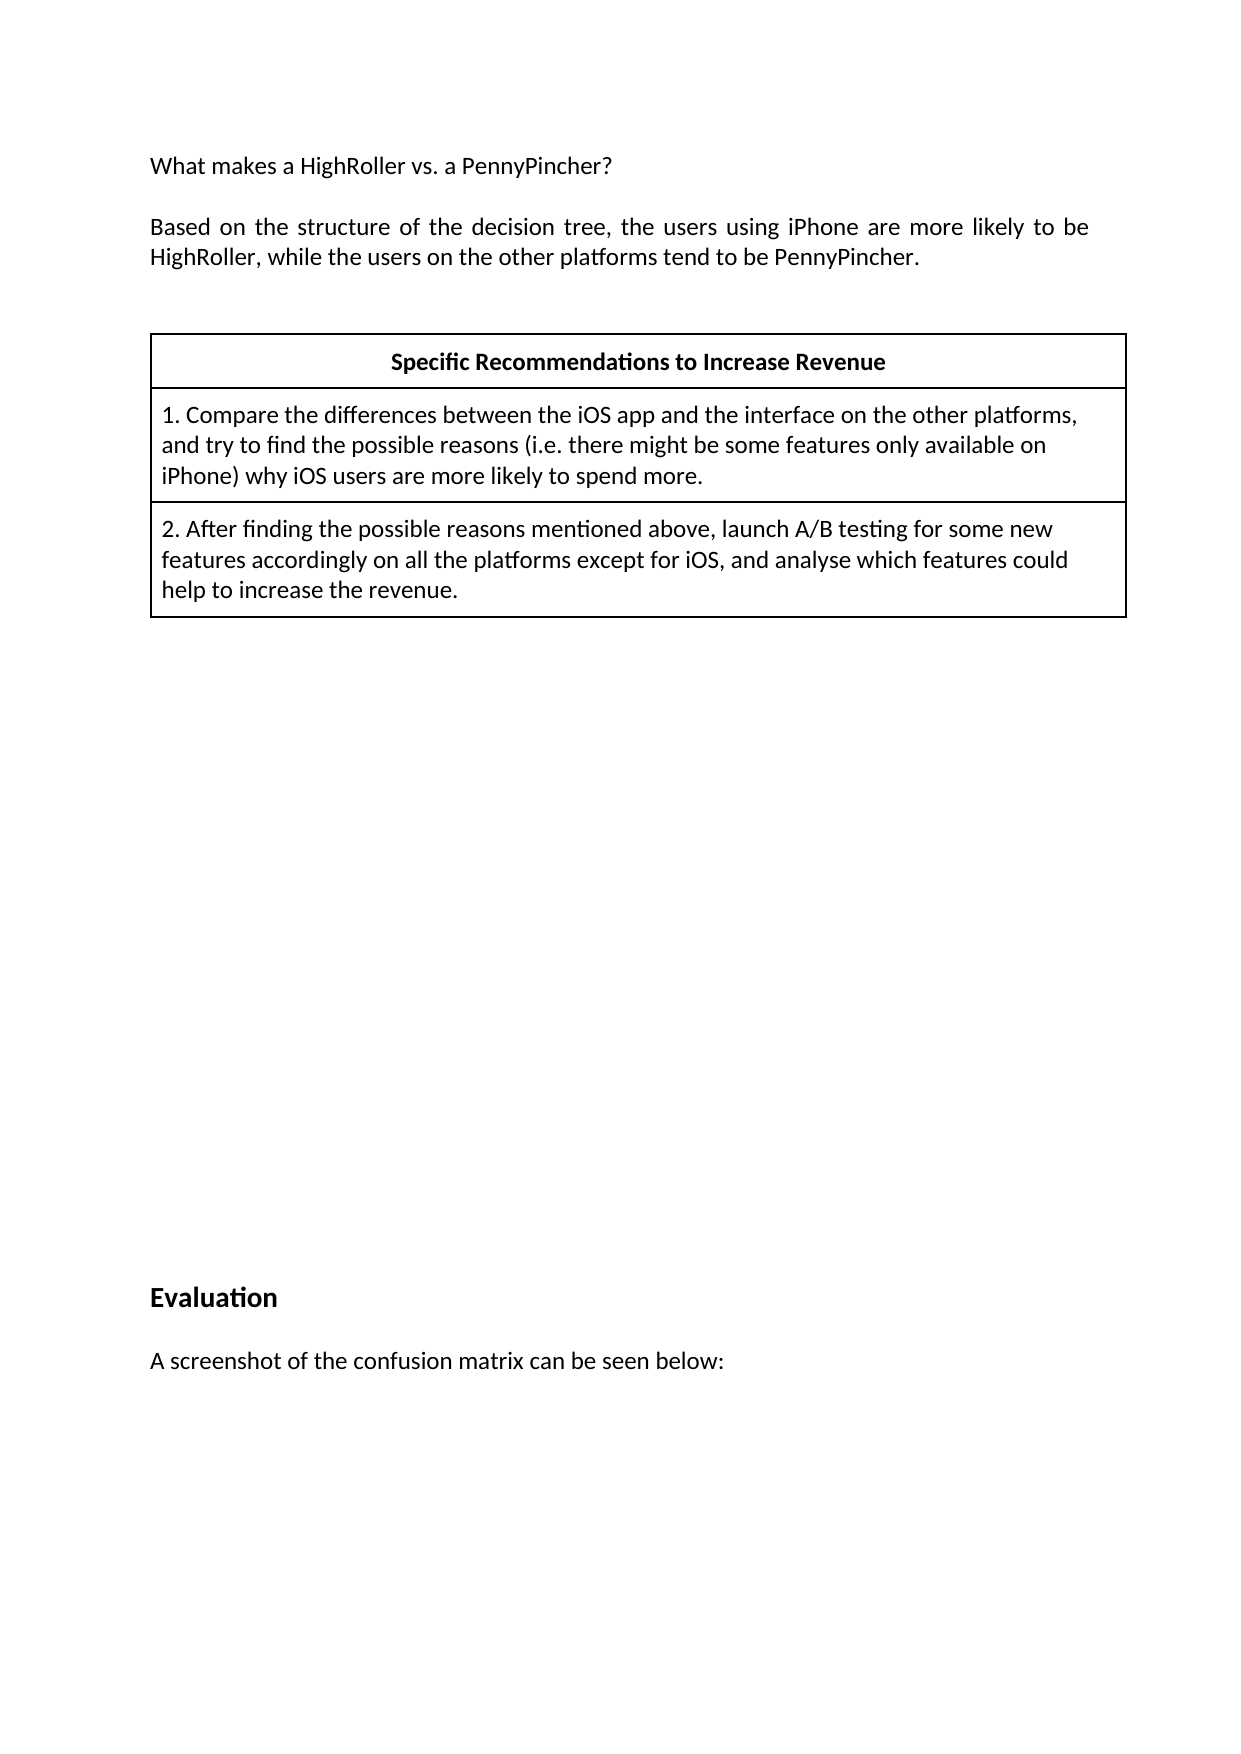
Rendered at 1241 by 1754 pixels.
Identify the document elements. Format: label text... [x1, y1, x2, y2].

text Evaluation [150, 1279, 1090, 1315]
text What makes a HighRoller vs. a PennyPincher? [150, 150, 1090, 181]
text A screenshot of the confusion matrix can be seen below: [150, 1315, 1090, 1376]
table_cell 2. After finding the possible reasons mentioned above, launch A/B testing for some new features accordingly on all the platforms except for iOS, and analyse which features could help to increase the revenue. [152, 503, 1125, 616]
text Based on the structure of the decision tree, the users using iPhone are more likely to be HighRoller, while the users on the other platforms tend to be PennyPincher. [150, 211, 1090, 272]
table_cell 1. Compare the differences between the iOS app and the interface on the other platforms, and try to find the possible reasons (i.e. there might be some features only available on iPhone) why iOS users are more likely to spend more. [152, 389, 1125, 501]
table_header Specific Recommendations to Increase Revenue [152, 335, 1125, 387]
